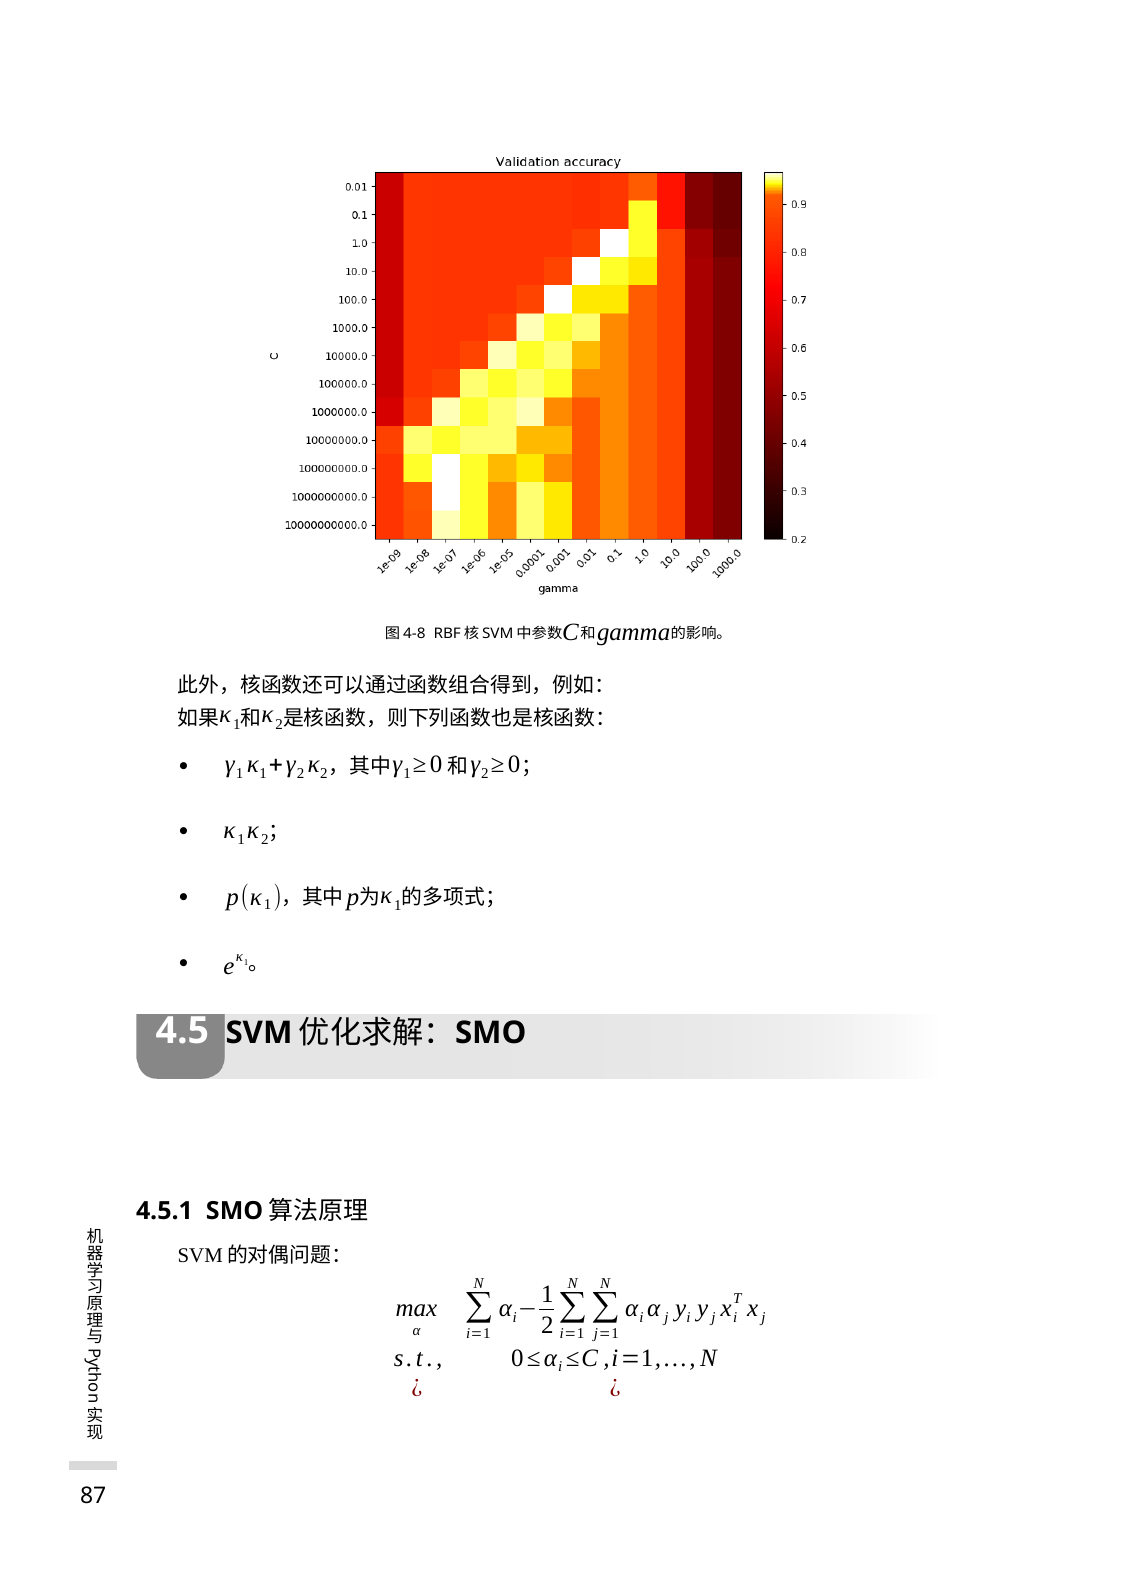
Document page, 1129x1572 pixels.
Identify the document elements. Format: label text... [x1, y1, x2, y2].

text 如果和是核函数，则下列函数也是核函数： [136, 700, 980, 733]
list ，其中 和； [136, 733, 980, 799]
picture [253, 149, 863, 607]
text 图4-8 RBF核SVM中参数和的影响。 [136, 619, 980, 646]
text 此外，核函数还可以通过函数组合得到，例如： [136, 667, 980, 700]
subtitle 4.5.1 SMO算法原理 [136, 1191, 980, 1227]
list 。 [136, 931, 980, 996]
subtitle 4.5 SVM优化求解：SMO [136, 996, 980, 1062]
text SVM的对偶问题： [136, 1237, 980, 1269]
picture [136, 1062, 939, 1079]
list ； [136, 799, 980, 865]
list ，其中为的多项式； [136, 865, 980, 931]
